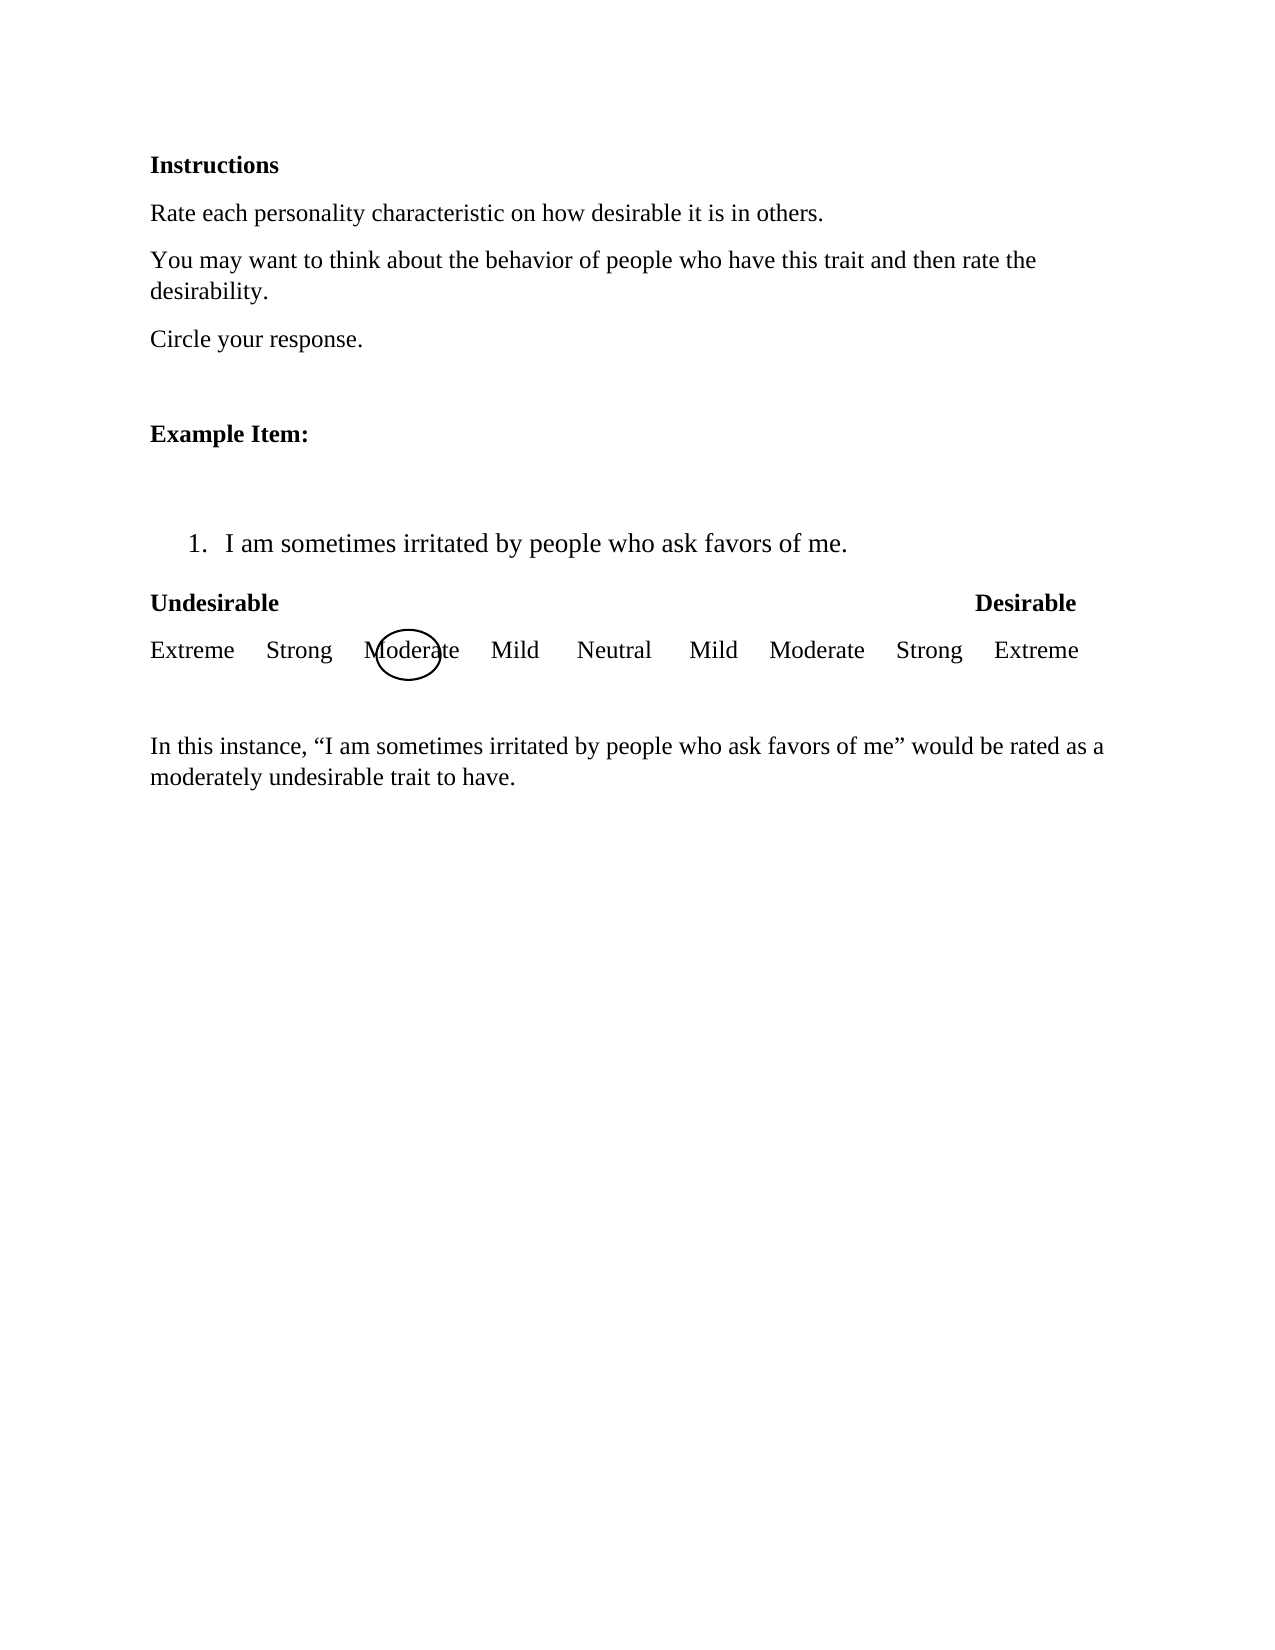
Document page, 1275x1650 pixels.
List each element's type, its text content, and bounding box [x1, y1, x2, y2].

text Circle your response. [150, 324, 1125, 353]
text In this instance, “I am sometimes irritated by people who ask favors of me” would be rated as a moderately undesirable trait to have. [150, 731, 1125, 791]
text Rate each personality characteristic on how desirable it is in others. [150, 198, 1125, 226]
list I am sometimes irritated by people who ask favors of me. [187, 527, 1125, 559]
text Extreme Strong Moderate Mild Neutral Mild Moderate Strong Extreme [150, 636, 1125, 664]
text Example Item: [150, 419, 1125, 448]
text Instructions [150, 150, 1125, 179]
text Undesirable Desirable [150, 588, 1125, 617]
text You may want to think about the behavior of people who have this trait and then rate the desirability. [150, 245, 1125, 305]
